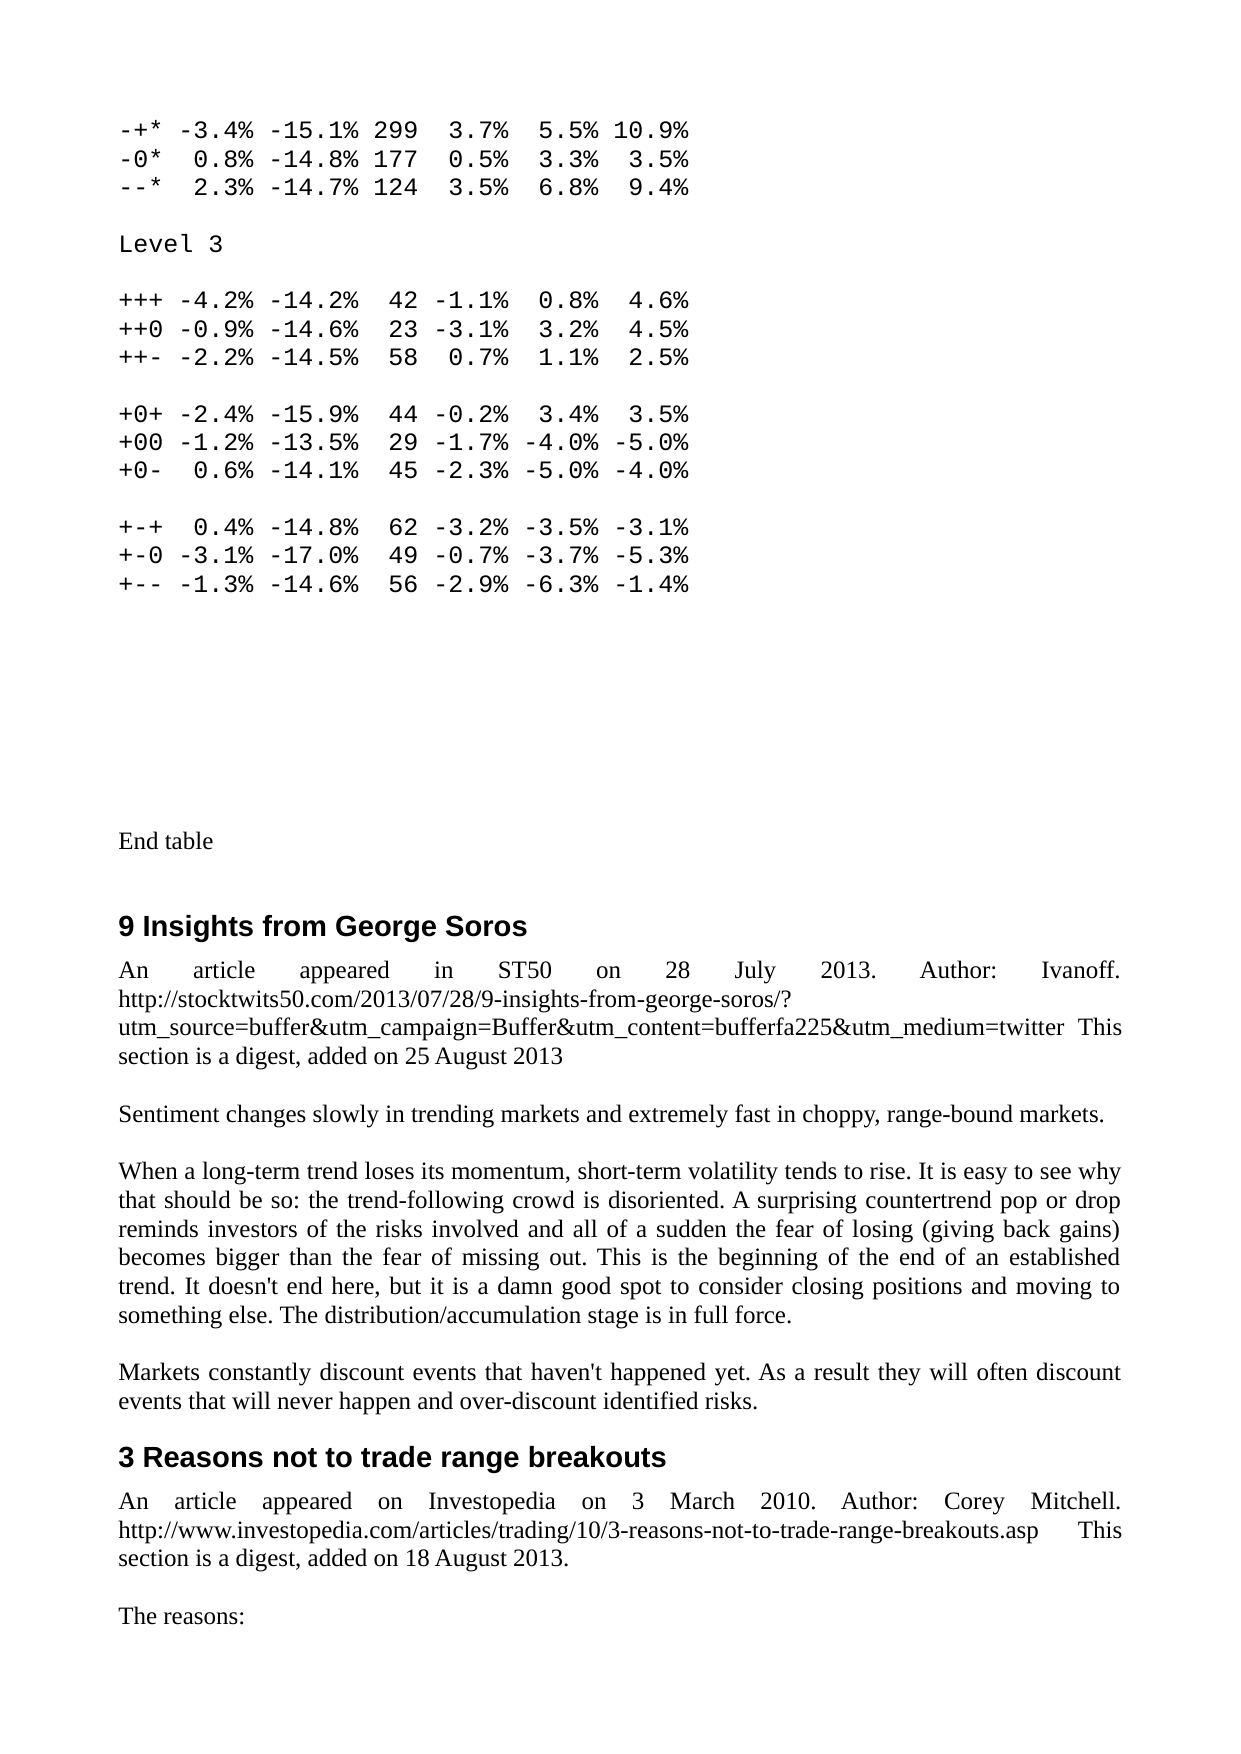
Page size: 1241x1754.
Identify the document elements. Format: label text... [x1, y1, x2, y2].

text +0+ -2.4% -15.9% 44 -0.2% 3.4% 3.5% [118, 401, 1122, 430]
text The reasons: [118, 1601, 1122, 1630]
text +0- 0.6% -14.1% 45 -2.3% -5.0% -4.0% [118, 458, 1122, 486]
text --* 2.3% -14.7% 124 3.5% 6.8% 9.4% [118, 175, 1122, 203]
text An article appeared on Investopedia on 3 March 2010. Author: Corey Mitchell. http://www.investopedia.com/articles/trading/10/3-reasons-not-to-trade-range-breakouts.asp This section is a digest, added on 18 August 2013. [118, 1486, 1122, 1572]
text ++- -2.2% -14.5% 58 0.7% 1.1% 2.5% [118, 345, 1122, 373]
text -0* 0.8% -14.8% 177 0.5% 3.3% 3.5% [118, 146, 1122, 175]
text +-- -1.3% -14.6% 56 -2.9% -6.3% -1.4% [118, 571, 1122, 600]
text Level 3 [118, 231, 1122, 260]
text +-0 -3.1% -17.0% 49 -0.7% -3.7% -5.3% [118, 543, 1122, 571]
text An article appeared in ST50 on 28 July 2013. Author: Ivanoff. http://stocktwits50.com/2013/07/28/9-insights-from-george-soros/?utm_source=buffer&utm_campaign=Buffer&utm_content=bufferfa225&utm_medium=twitter This section is a digest, added on 25 August 2013 [118, 955, 1122, 1070]
text ++0 -0.9% -14.6% 23 -3.1% 3.2% 4.5% [118, 316, 1122, 345]
text +00 -1.2% -13.5% 29 -1.7% -4.0% -5.0% [118, 430, 1122, 458]
text +-+ 0.4% -14.8% 62 -3.2% -3.5% -3.1% [118, 515, 1122, 543]
text End table [118, 826, 1122, 855]
text Sentiment changes slowly in trending markets and extremely fast in choppy, range-bound markets. [118, 1099, 1122, 1127]
text +++ -4.2% -14.2% 42 -1.1% 0.8% 4.6% [118, 288, 1122, 316]
text -+* -3.4% -15.1% 299 3.7% 5.5% 10.9% [118, 118, 1122, 146]
subtitle 3 Reasons not to trade range breakouts [118, 1440, 1122, 1473]
text Markets constantly discount events that haven't happened yet. As a result they will often discount events that will never happen and over-discount identified risks. [118, 1357, 1122, 1415]
subtitle 9 Insights from George Soros [118, 909, 1122, 942]
text When a long-term trend loses its momentum, short-term volatility tends to rise. It is easy to see why that should be so: the trend-following crowd is disoriented. A surprising countertrend pop or drop reminds investors of the risks involved and all of a sudden the fear of losing (giving back gains) becomes bigger than the fear of missing out. This is the beginning of the end of an established trend. It doesn't end here, but it is a damn good spot to consider closing positions and moving to something else. The distribution/accumulation stage is in full force. [118, 1156, 1122, 1329]
